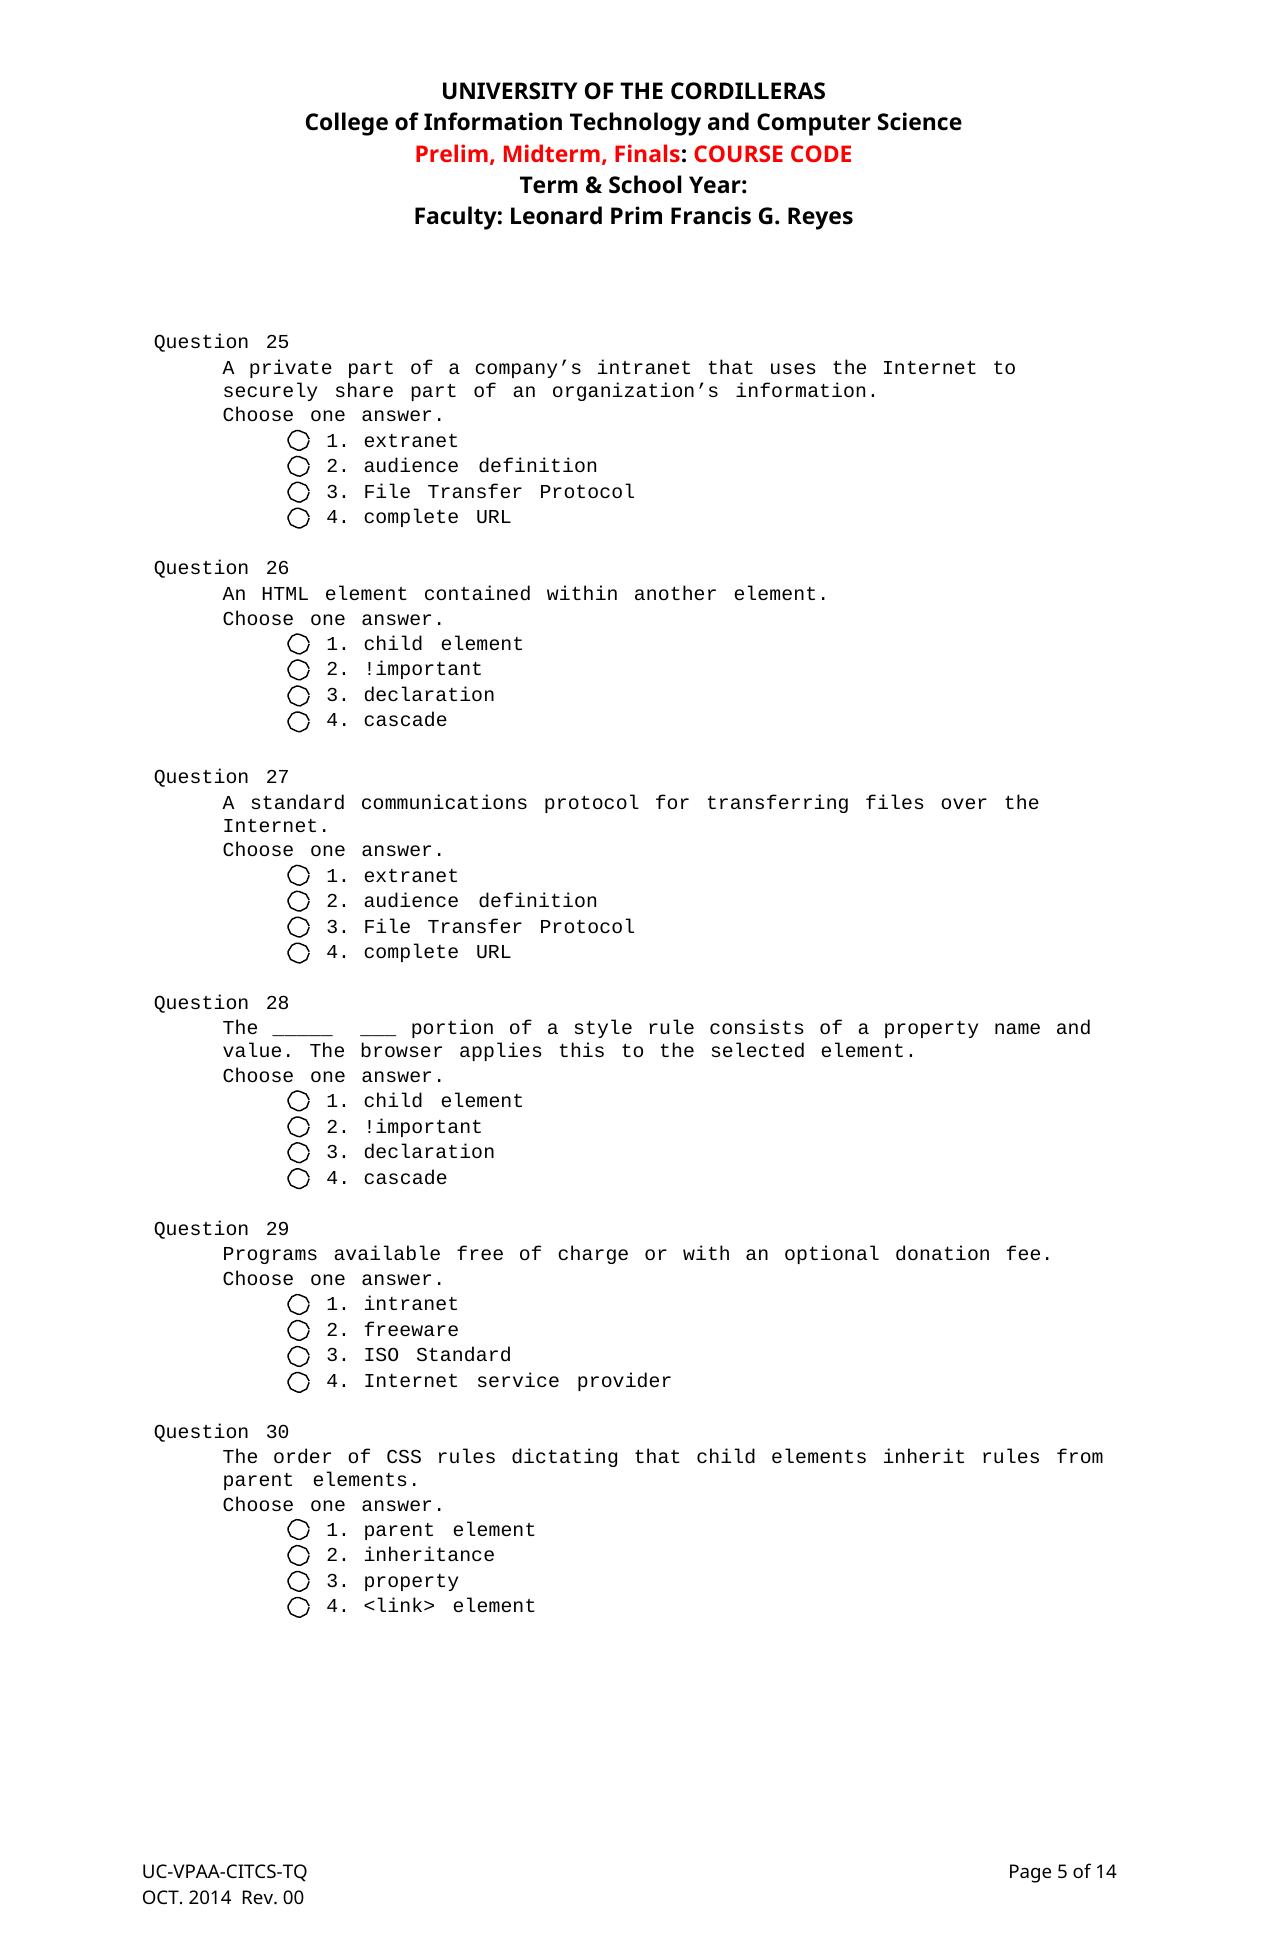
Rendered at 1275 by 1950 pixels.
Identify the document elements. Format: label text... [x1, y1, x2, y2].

list audience definition [326, 891, 1125, 913]
text Choose one answer. [222, 840, 1125, 863]
list declaration [326, 685, 1125, 707]
list intranet [326, 1294, 1125, 1317]
list inheritance [326, 1545, 1125, 1568]
list extranet [326, 431, 1125, 453]
list parent element [326, 1520, 1125, 1542]
text A private part of a company’s intranet that uses the Internet to securely share part of an organization’s information. [222, 358, 1097, 403]
text Choose one answer. [222, 1066, 1125, 1088]
list <link> element [326, 1596, 1125, 1619]
text Programs available free of charge or with an optional donation fee. Choose one answer. [222, 1244, 1097, 1292]
list File Transfer Protocol [326, 917, 1125, 939]
list extranet [326, 866, 1125, 888]
list complete URL [326, 942, 1125, 964]
list audience definition [326, 456, 1125, 479]
list child element [326, 634, 1125, 656]
text Choose one answer. [222, 1494, 1125, 1517]
text Question 25 [153, 332, 1125, 355]
text Question 26 [153, 558, 1125, 580]
text Question 28 [153, 993, 1125, 1015]
list complete URL [326, 507, 1125, 529]
list File Transfer Protocol [326, 482, 1125, 504]
text The _____ ___ portion of a style rule consists of a property name and value. The browser applies this to the selected element. [222, 1018, 1097, 1063]
list property [326, 1571, 1125, 1593]
text An HTML element contained within another element. Choose one answer. [222, 583, 849, 631]
text Question 30 [153, 1422, 1125, 1444]
text The order of CSS rules dictating that child elements inherit rules from parent elements. [222, 1447, 1114, 1492]
list cascade [326, 710, 1125, 732]
list !important [326, 1117, 1125, 1139]
list !important [326, 659, 1125, 682]
list Internet service provider [326, 1371, 1125, 1393]
text Choose one answer. [222, 405, 1125, 428]
list ISO Standard [326, 1345, 1125, 1368]
text Question 29 [153, 1218, 1125, 1241]
list freeware [326, 1320, 1125, 1342]
list declaration [326, 1142, 1125, 1164]
list child element [326, 1091, 1125, 1114]
text A standard communications protocol for transferring files over the Internet. [222, 793, 1097, 838]
list cascade [326, 1168, 1125, 1190]
text Question 27 [153, 767, 1125, 790]
